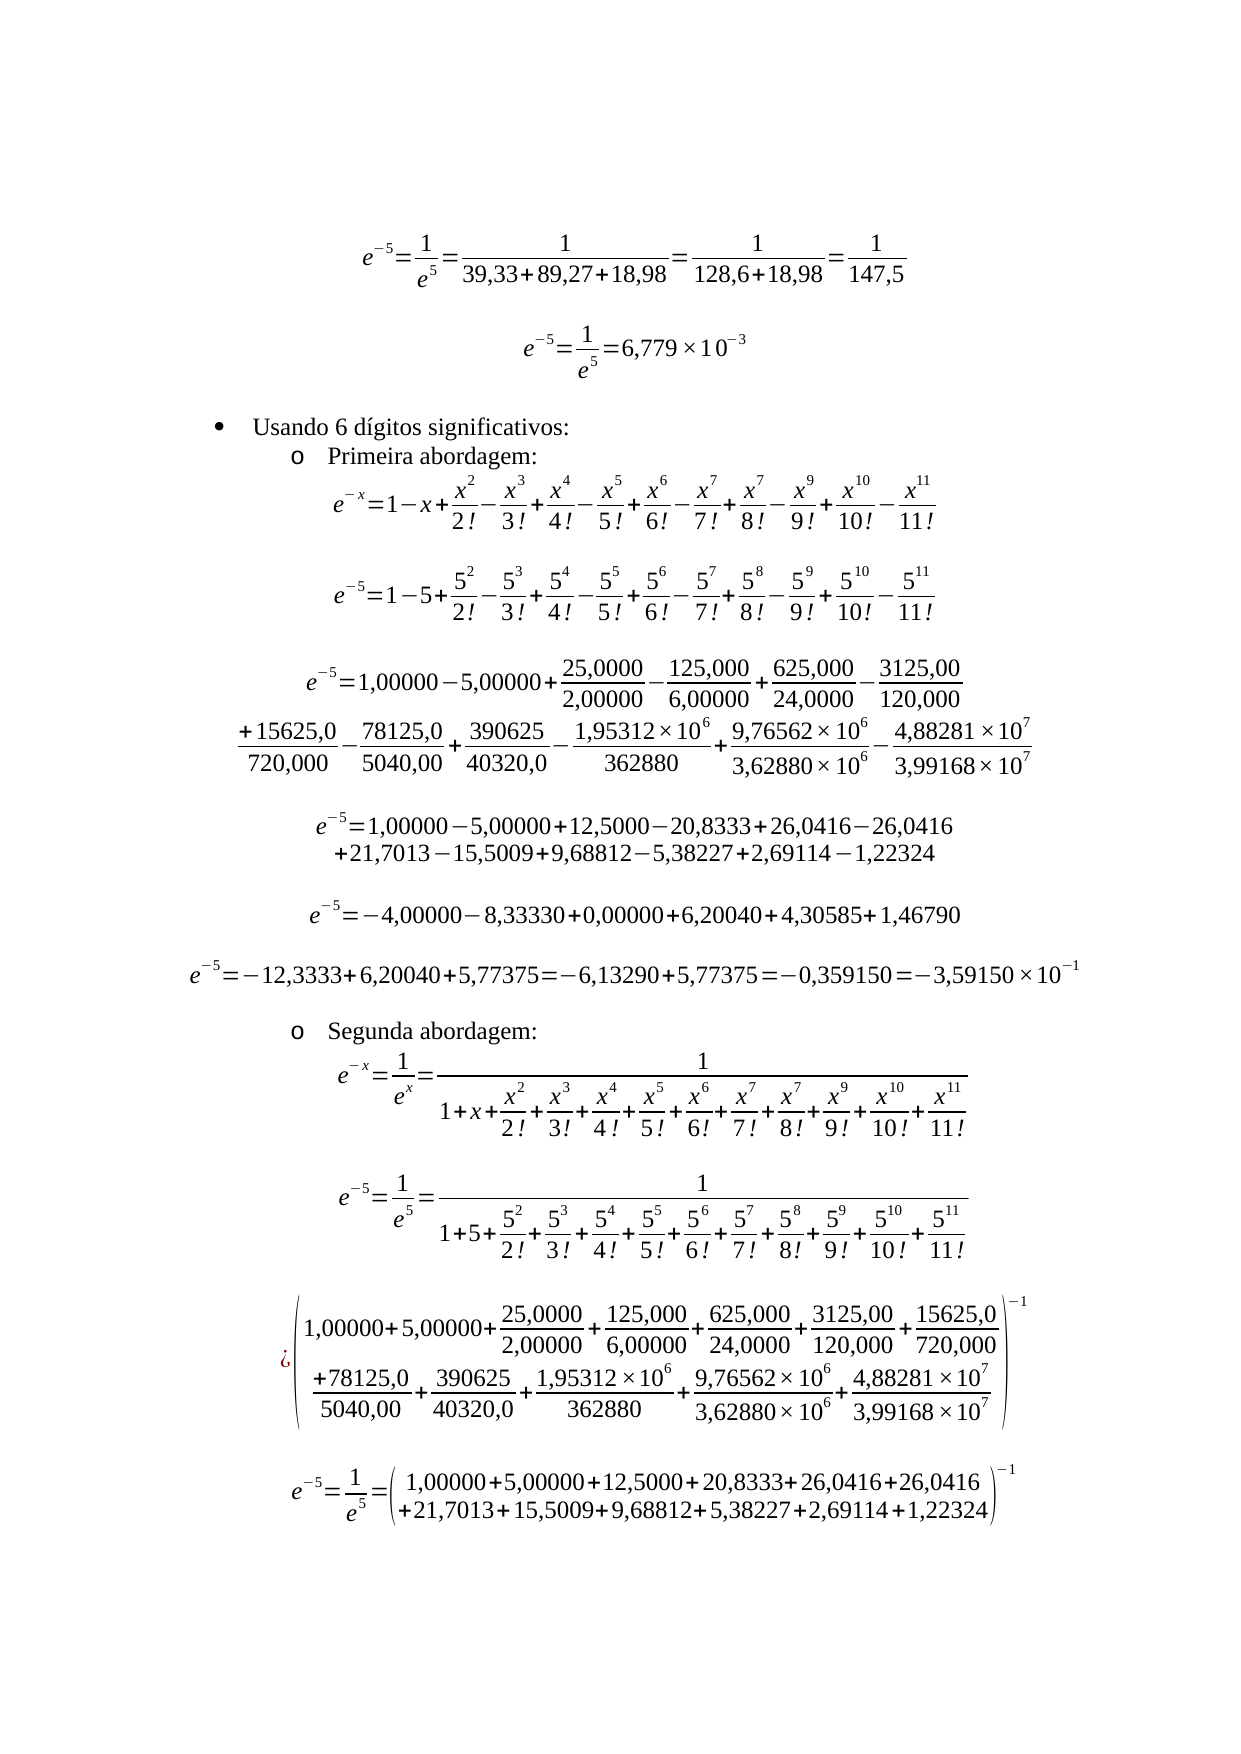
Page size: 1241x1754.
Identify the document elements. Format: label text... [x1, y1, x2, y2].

list Usando 6 dígitos significativos: [215, 412, 1092, 441]
list Primeira abordagem: [290, 441, 1092, 472]
list Segunda abordagem: [290, 1016, 1092, 1047]
